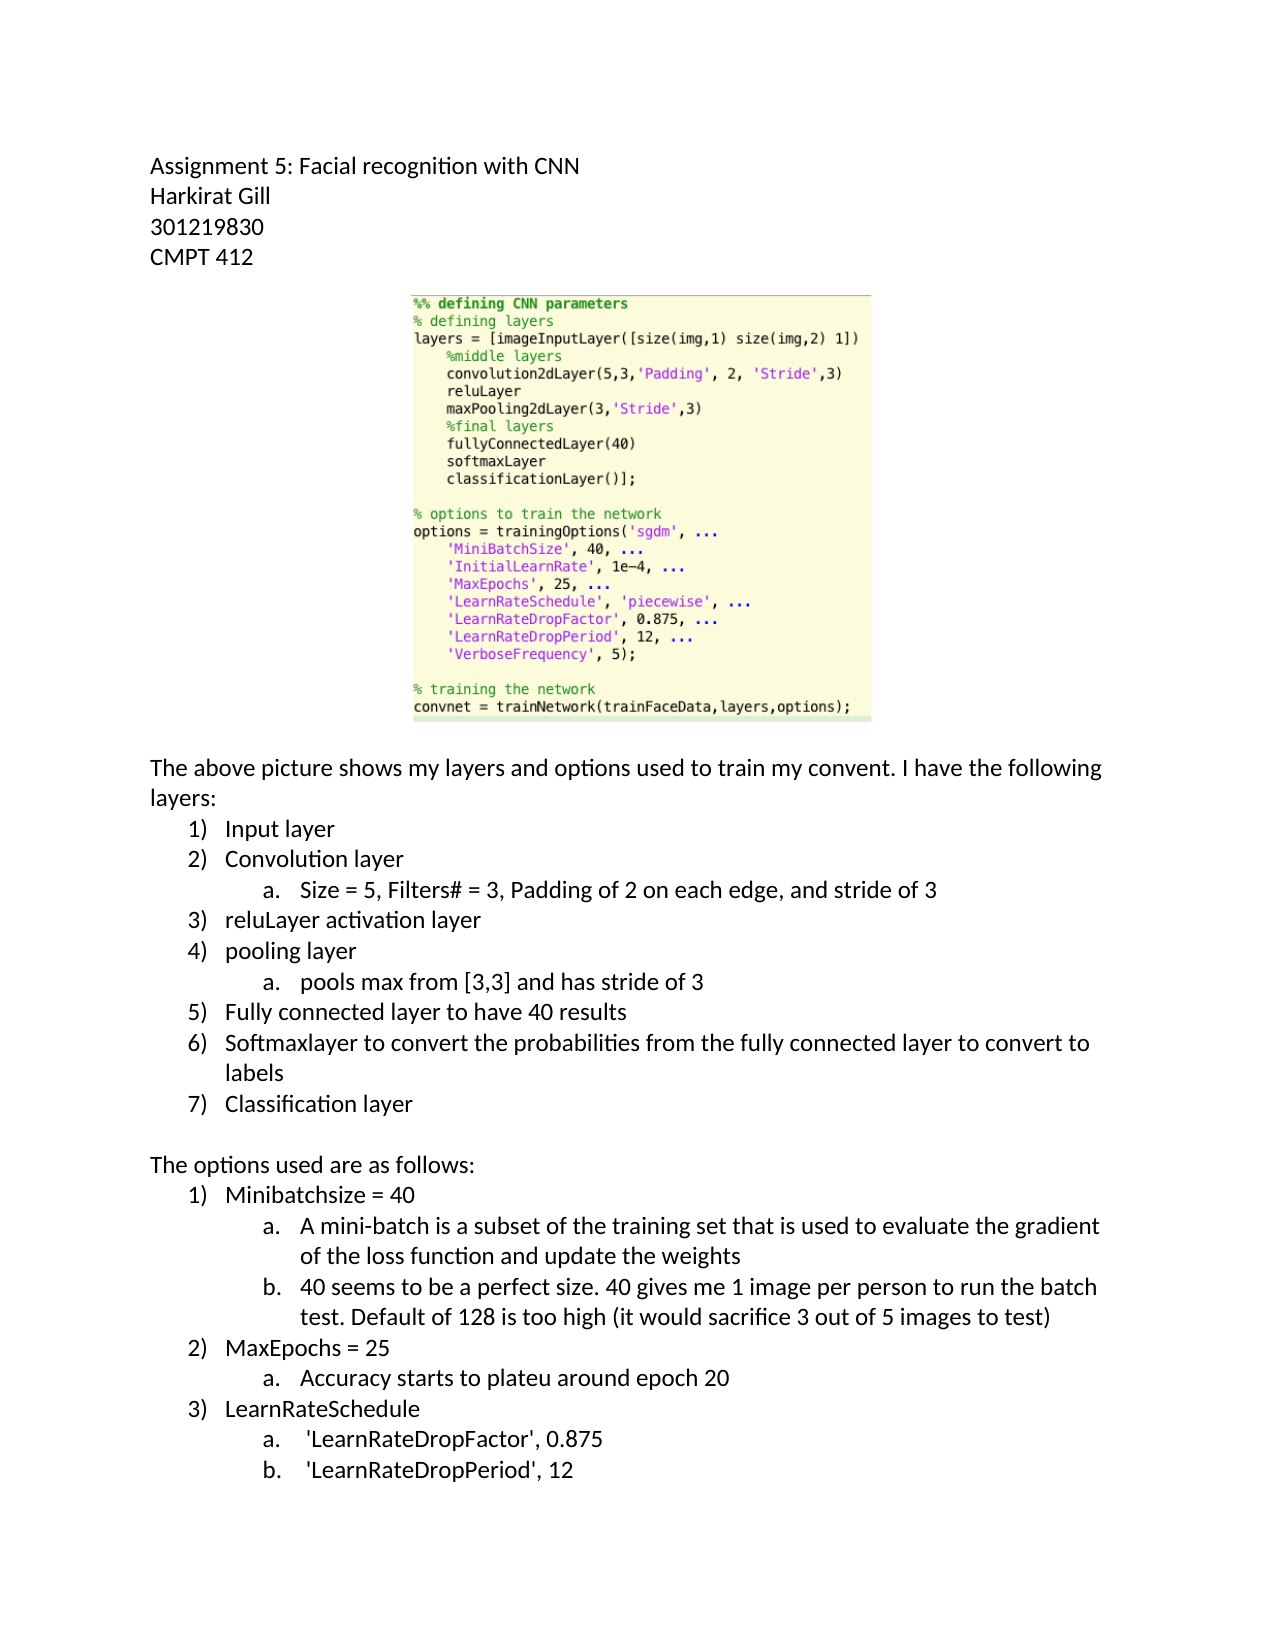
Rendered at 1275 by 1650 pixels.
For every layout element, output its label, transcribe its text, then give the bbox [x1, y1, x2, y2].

list Classification layer [187, 1088, 1125, 1118]
list 'LearnRateDropFactor', 0.875 [262, 1423, 1125, 1454]
picture [403, 292, 872, 722]
list Convolution layer [187, 843, 1125, 874]
text The options used are as follows: [150, 1149, 1125, 1179]
text Assignment 5: Facial recognition with CNN [150, 150, 1125, 181]
list A mini-batch is a subset of the training set that is used to evaluate the gradient of the loss function and update the weights [262, 1210, 1125, 1271]
text The above picture shows my layers and options used to train my convent. I have the following layers: [150, 752, 1125, 813]
text CMPT 412 [150, 242, 1125, 272]
list MaxEpochs = 25 [187, 1332, 1125, 1362]
list Input layer [187, 813, 1125, 843]
list 40 seems to be a perfect size. 40 gives me 1 image per person to run the batch test. Default of 128 is too high (it would sacrifice 3 out of 5 images to test) [262, 1271, 1125, 1332]
list Size = 5, Filters# = 3, Padding of 2 on each edge, and stride of 3 [262, 874, 1125, 904]
list pooling layer [187, 935, 1125, 966]
list LearnRateSchedule [187, 1393, 1125, 1423]
text 301219830 [150, 211, 1125, 242]
list Minibatchsize = 40 [187, 1179, 1125, 1210]
list Accuracy starts to plateu around epoch 20 [262, 1362, 1125, 1393]
text Harkirat Gill [150, 181, 1125, 211]
list Fully connected layer to have 40 results [187, 996, 1125, 1027]
list 'LearnRateDropPeriod', 12 [262, 1454, 1125, 1484]
list reluLayer activation layer [187, 904, 1125, 935]
list pools max from [3,3] and has stride of 3 [262, 966, 1125, 996]
list Softmaxlayer to convert the probabilities from the fully connected layer to convert to labels [187, 1027, 1125, 1088]
